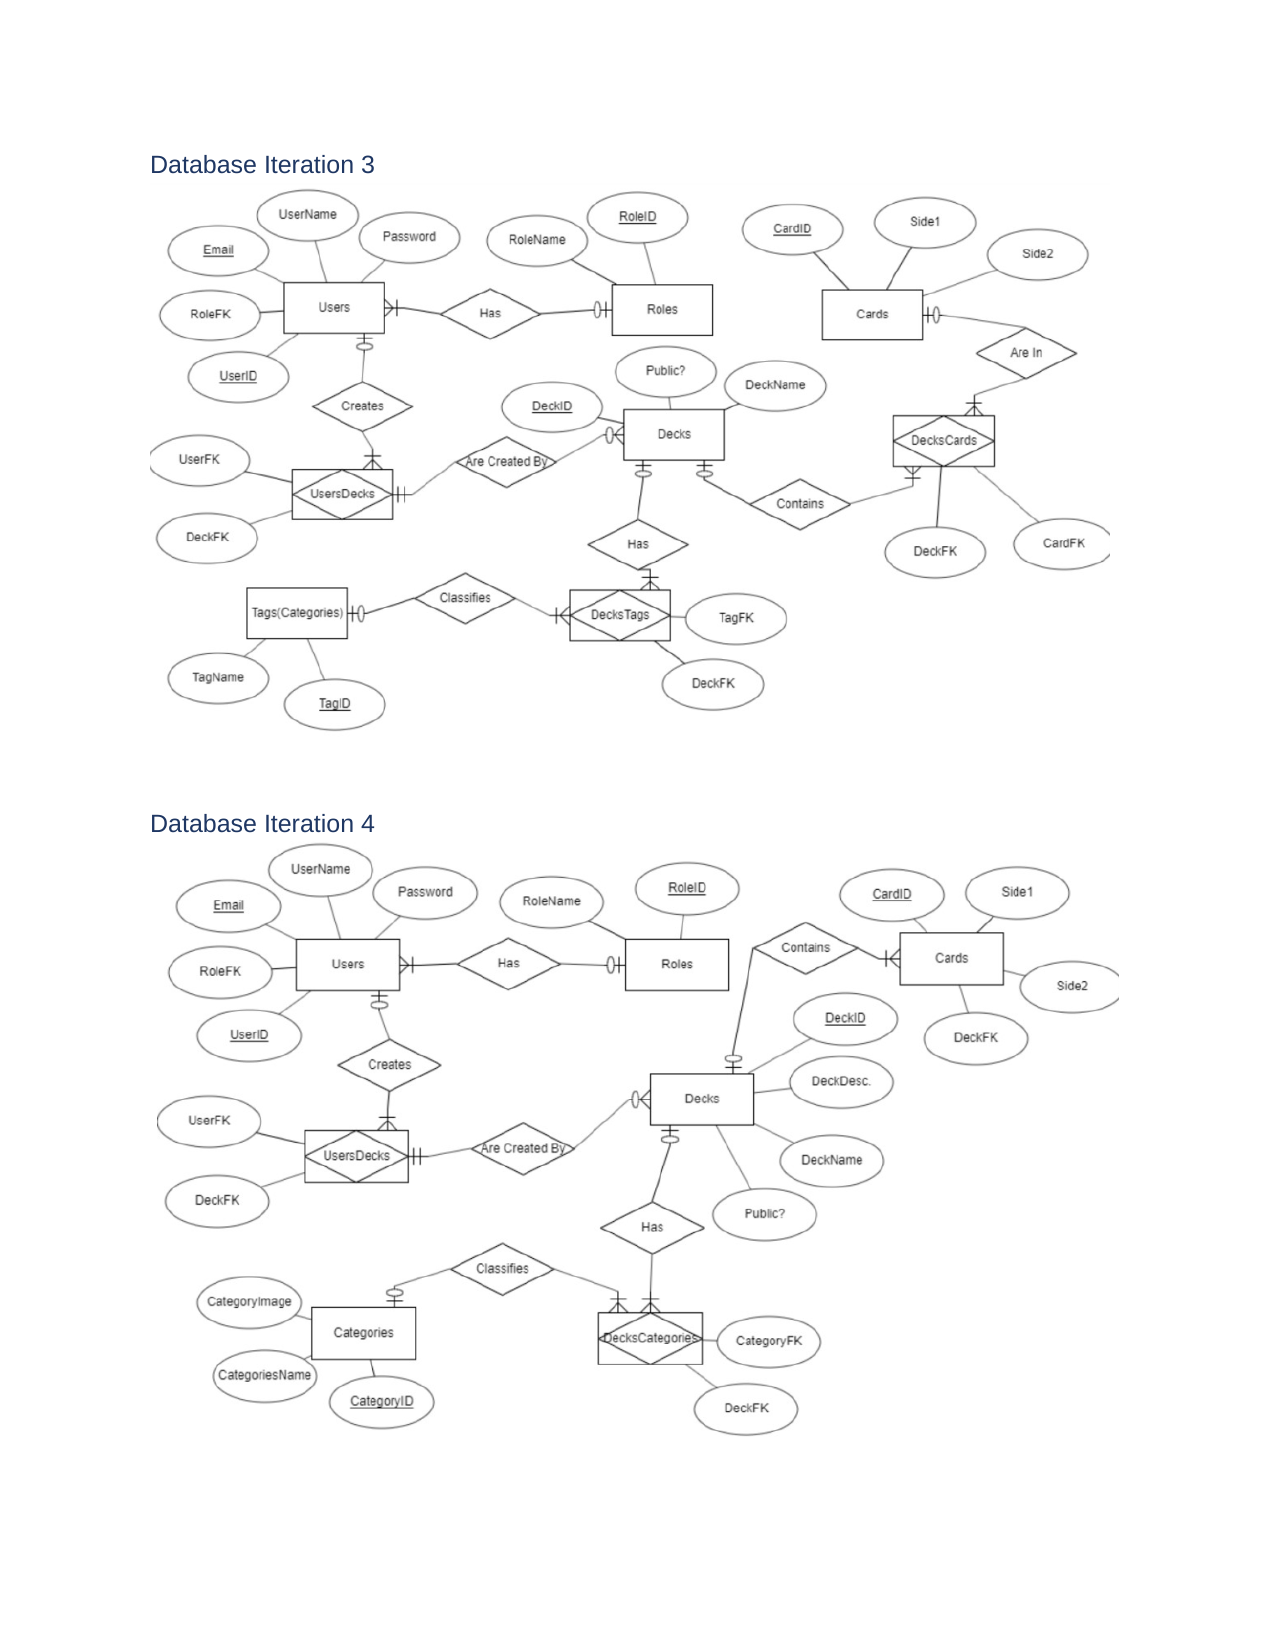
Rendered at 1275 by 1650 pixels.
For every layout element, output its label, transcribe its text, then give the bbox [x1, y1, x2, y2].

picture [150, 183, 1125, 742]
subtitle Database Iteration 3 [150, 150, 1125, 179]
subtitle Database Iteration 4 [150, 809, 1125, 838]
picture [150, 841, 1125, 1453]
